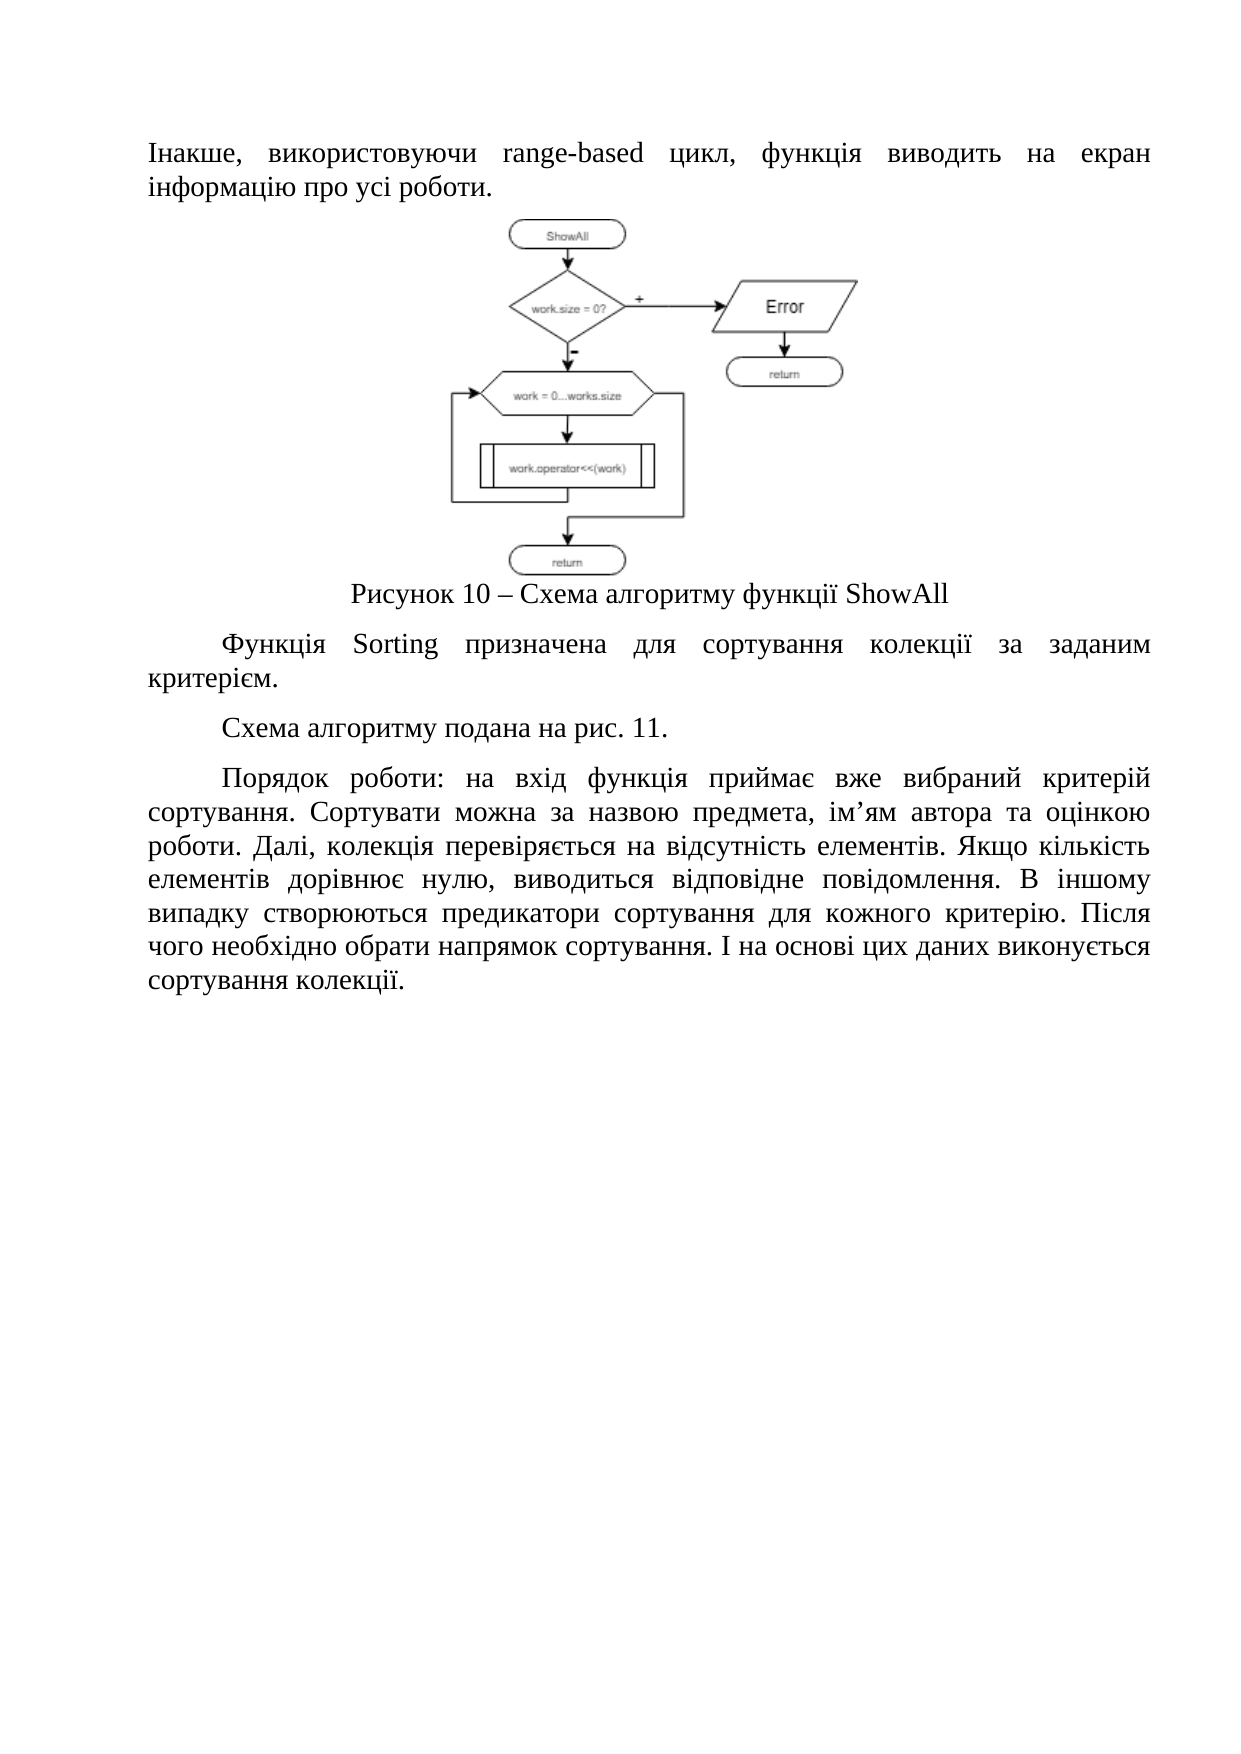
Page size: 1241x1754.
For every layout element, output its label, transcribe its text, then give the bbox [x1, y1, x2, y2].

picture [441, 219, 858, 577]
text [148, 135, 1152, 202]
text Функція Sorting призначена для сортування колекції за заданим критерієм. [148, 627, 1152, 694]
text Схема алгоритму подана на рис. 11. [148, 710, 1152, 744]
text Порядок роботи: на вхід функція приймає вже вибраний критерій сортування. Сортувати можна за назвою предмета, ім’ям автора та оцінкою роботи. Далі, колекція перевіряється на відсутність елементів. Якщо кількість елементів дорівнює нулю, виводиться відповідне повідомлення. В іншому випадку створюються предикатори сортування для кожного критерію. Після чого необхідно обрати напрямок сортування. І на основі цих даних виконується сортування колекції. [148, 761, 1152, 995]
